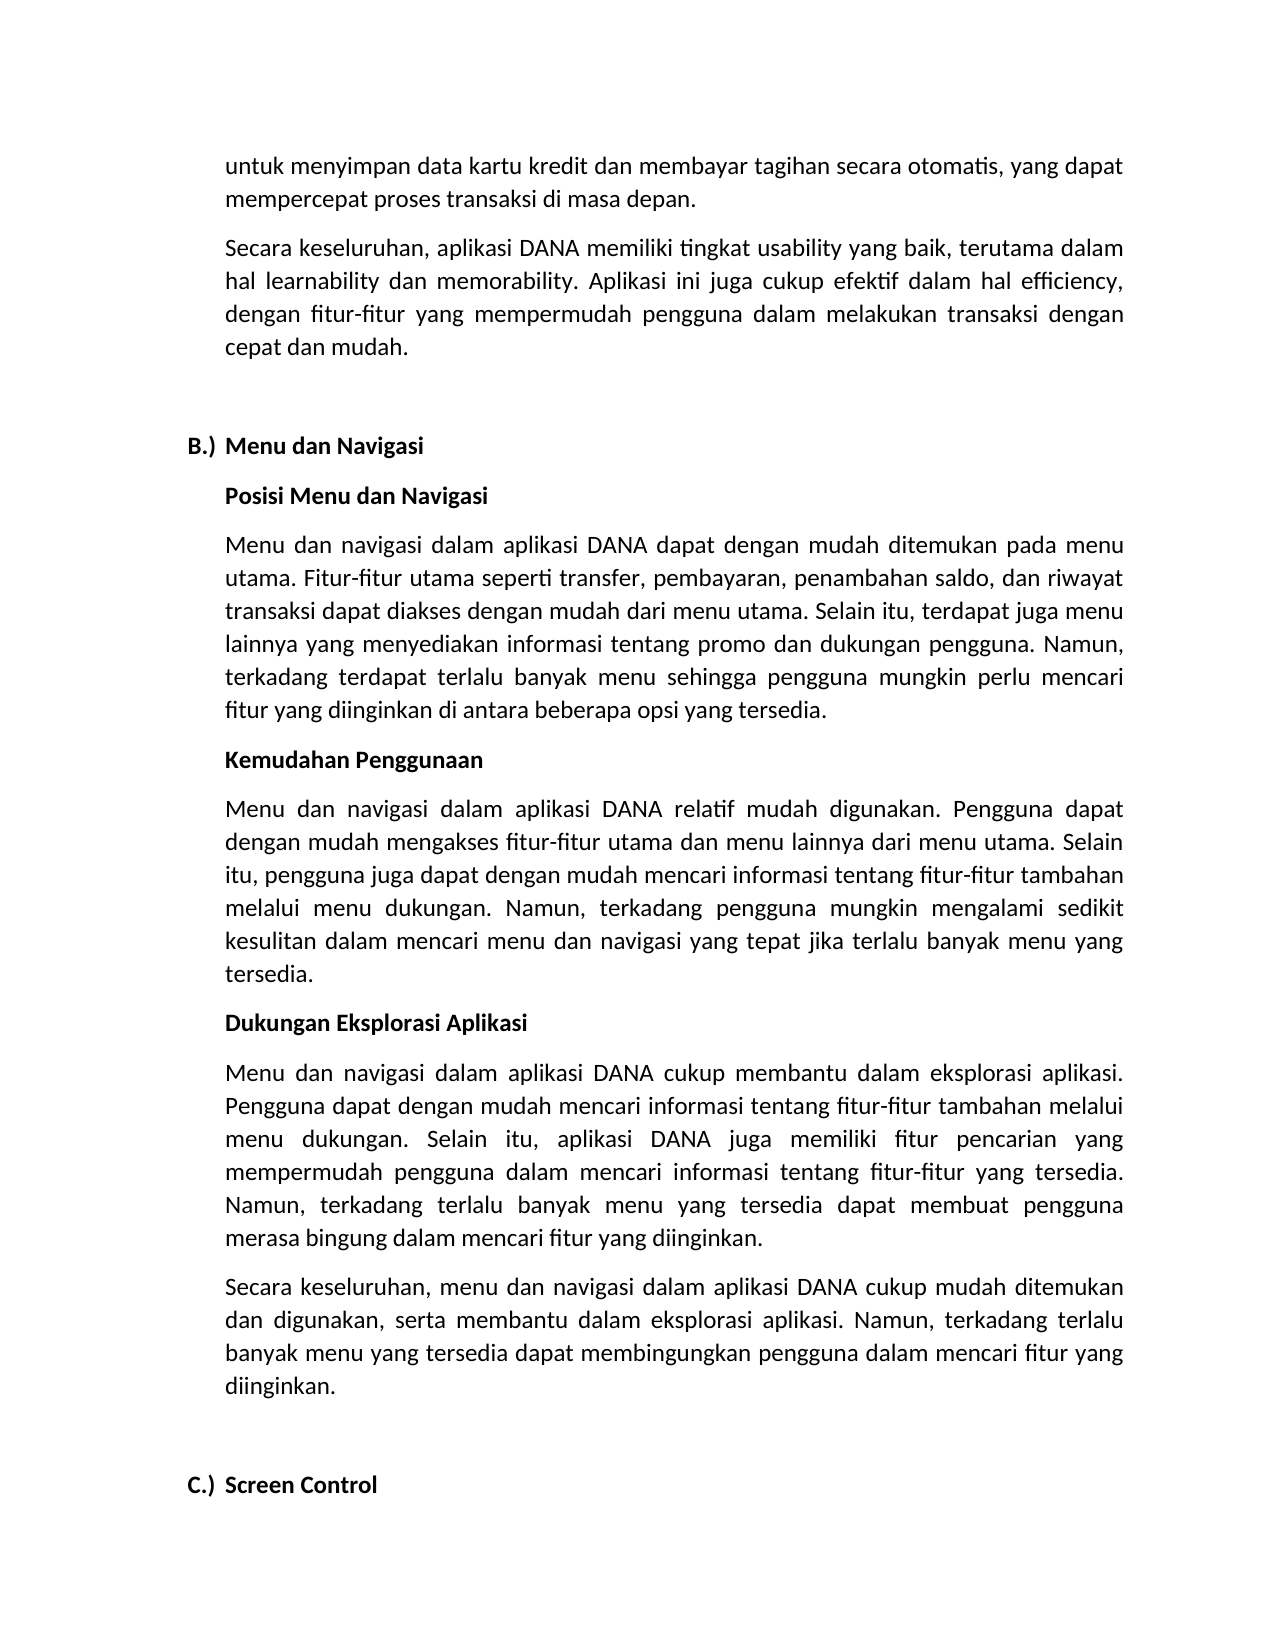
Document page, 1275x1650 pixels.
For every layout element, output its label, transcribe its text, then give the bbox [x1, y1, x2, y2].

list Screen Control [187, 1469, 1125, 1500]
text Secara keseluruhan, menu dan navigasi dalam aplikasi DANA cukup mudah ditemukan dan digunakan, serta membantu dalam eksplorasi aplikasi. Namun, terkadang terlalu banyak menu yang tersedia dapat membingungkan pengguna dalam mencari fitur yang diinginkan. [225, 1271, 1125, 1401]
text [225, 150, 1125, 213]
list Menu dan Navigasi [187, 430, 1125, 461]
text Posisi Menu dan Navigasi [225, 480, 1125, 511]
text Kemudahan Penggunaan [225, 744, 1125, 774]
text Menu dan navigasi dalam aplikasi DANA cukup membantu dalam eksplorasi aplikasi. Pengguna dapat dengan mudah mencari informasi tentang fitur-fitur tambahan melalui menu dukungan. Selain itu, aplikasi DANA juga memiliki fitur pencarian yang mempermudah pengguna dalam mencari informasi tentang fitur-fitur yang tersedia. Namun, terkadang terlalu banyak menu yang tersedia dapat membuat pengguna merasa bingung dalam mencari fitur yang diinginkan. [225, 1057, 1125, 1252]
text Menu dan navigasi dalam aplikasi DANA relatif mudah digunakan. Pengguna dapat dengan mudah mengakses fitur-fitur utama dan menu lainnya dari menu utama. Selain itu, pengguna juga dapat dengan mudah mencari informasi tentang fitur-fitur tambahan melalui menu dukungan. Namun, terkadang pengguna mungkin mengalami sedikit kesulitan dalam mencari menu dan navigasi yang tepat jika terlalu banyak menu yang tersedia. [225, 793, 1125, 988]
text Menu dan navigasi dalam aplikasi DANA dapat dengan mudah ditemukan pada menu utama. Fitur-fitur utama seperti transfer, pembayaran, penambahan saldo, dan riwayat transaksi dapat diakses dengan mudah dari menu utama. Selain itu, terdapat juga menu lainnya yang menyediakan informasi tentang promo dan dukungan pengguna. Namun, terkadang terdapat terlalu banyak menu sehingga pengguna mungkin perlu mencari fitur yang diinginkan di antara beberapa opsi yang tersedia. [225, 529, 1125, 725]
text Secara keseluruhan, aplikasi DANA memiliki tingkat usability yang baik, terutama dalam hal learnability dan memorability. Aplikasi ini juga cukup efektif dalam hal efficiency, dengan fitur-fitur yang mempermudah pengguna dalam melakukan transaksi dengan cepat dan mudah. [225, 232, 1125, 362]
text Dukungan Eksplorasi Aplikasi [225, 1007, 1125, 1038]
